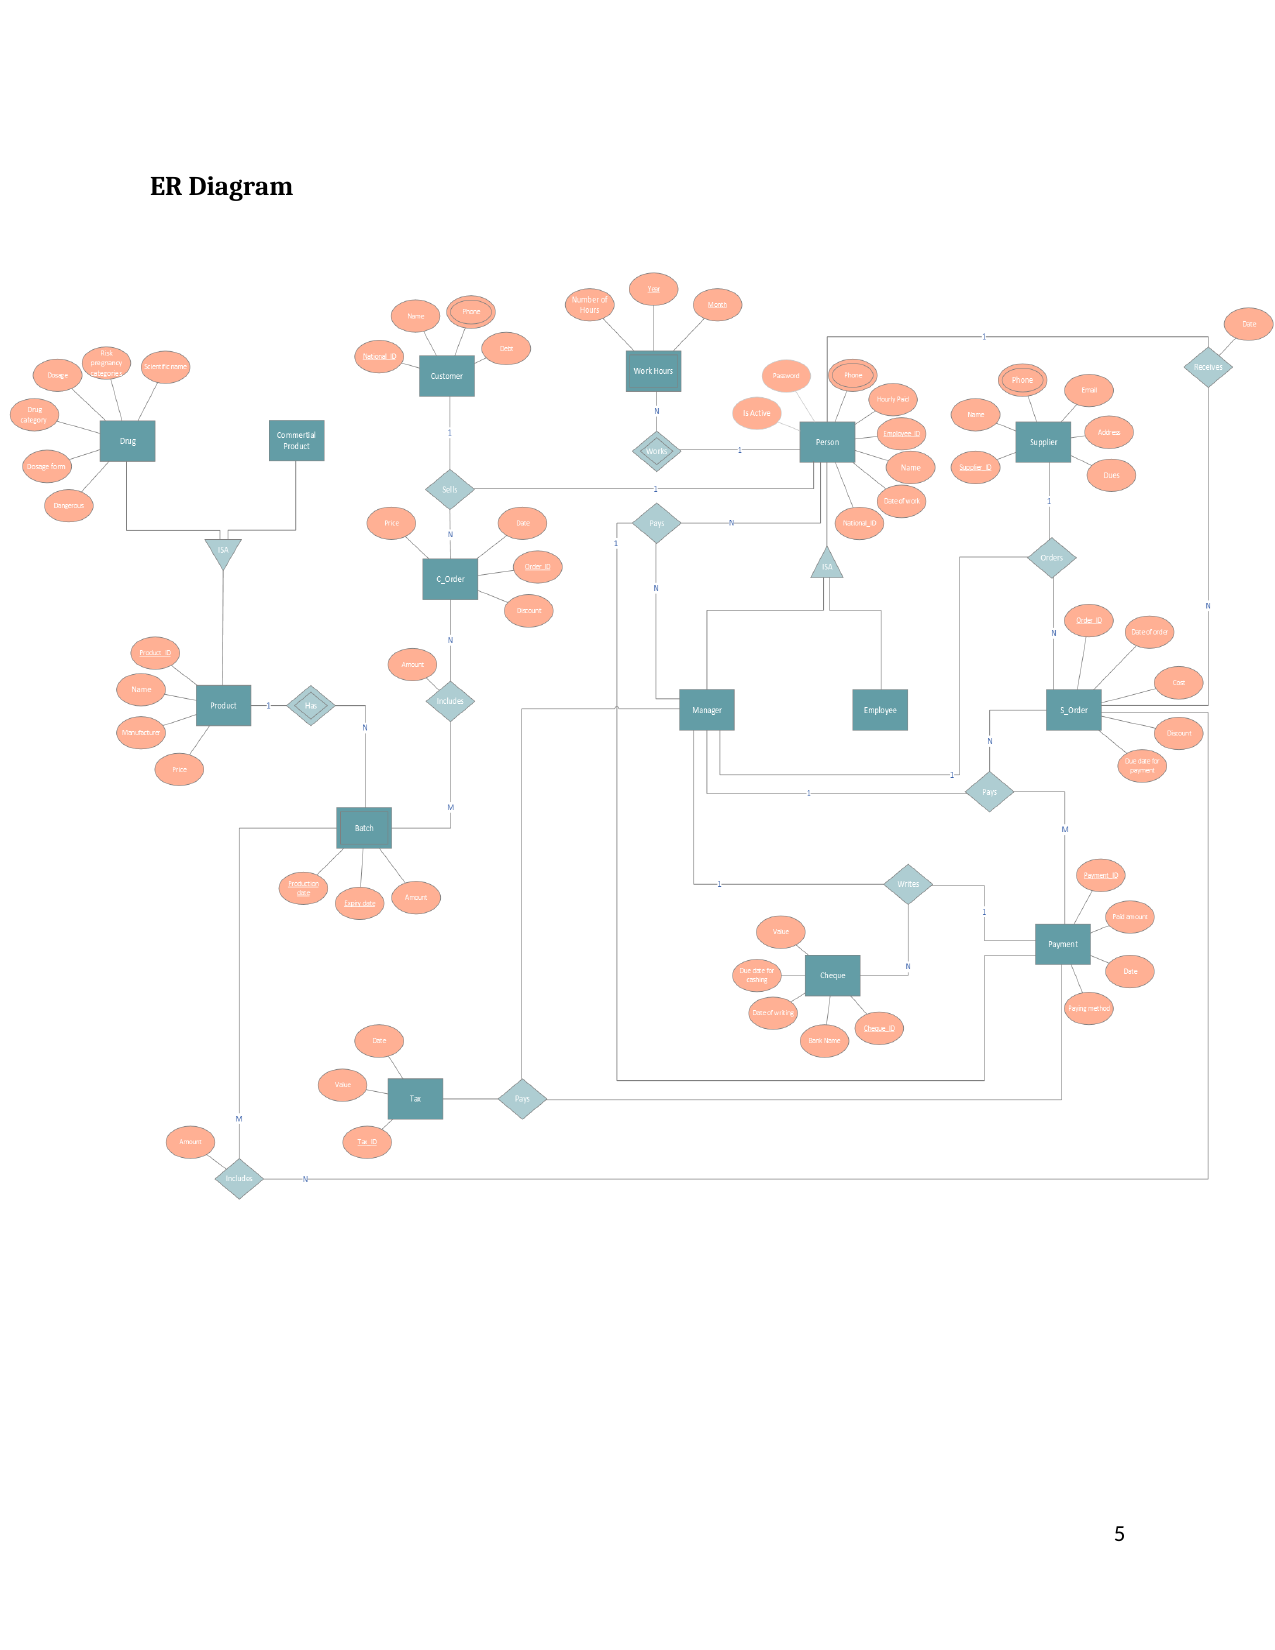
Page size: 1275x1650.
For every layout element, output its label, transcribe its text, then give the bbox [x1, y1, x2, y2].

subtitle ER Diagram [150, 171, 1125, 202]
picture [6, 270, 1275, 1203]
